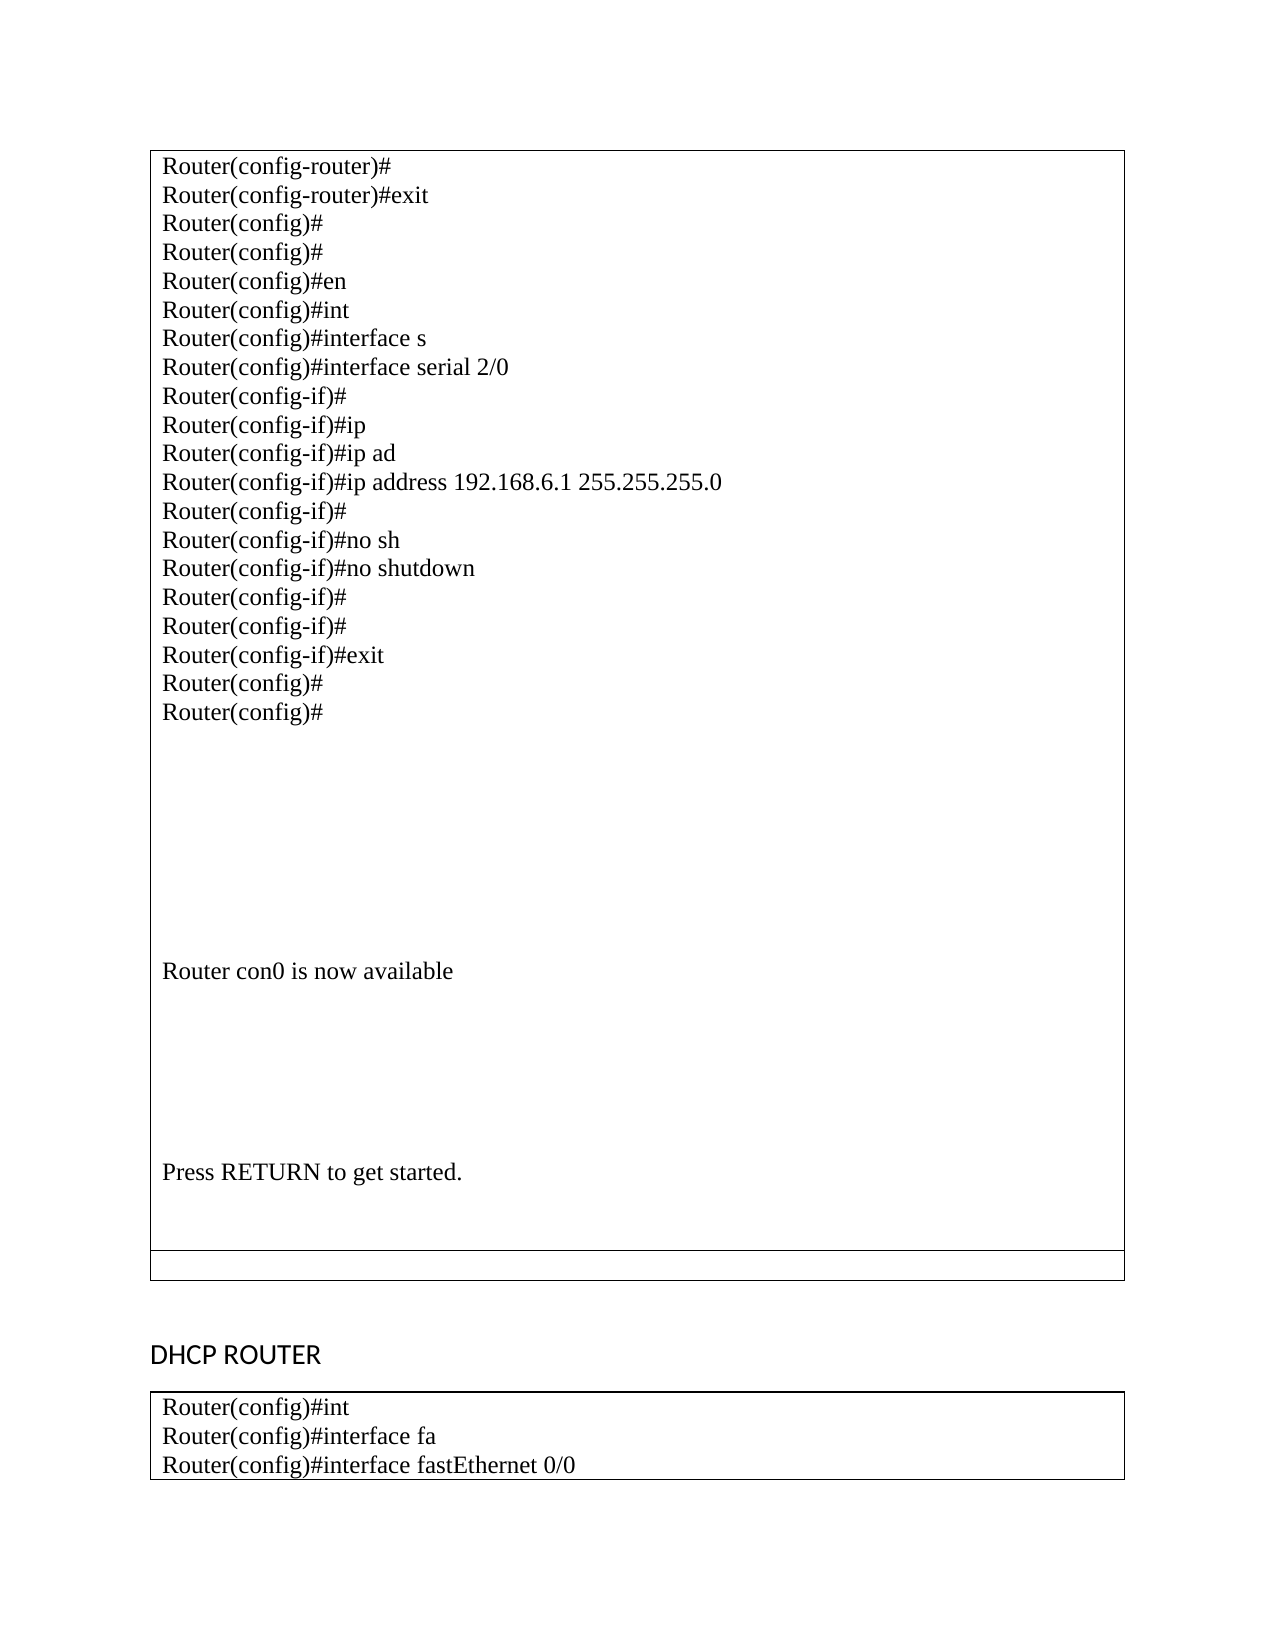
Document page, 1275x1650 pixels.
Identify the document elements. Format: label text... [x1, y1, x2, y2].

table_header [151, 1393, 1124, 1479]
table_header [151, 151, 1124, 1250]
text DHCP ROUTER [150, 1336, 1125, 1372]
table_cell [151, 1251, 1124, 1280]
